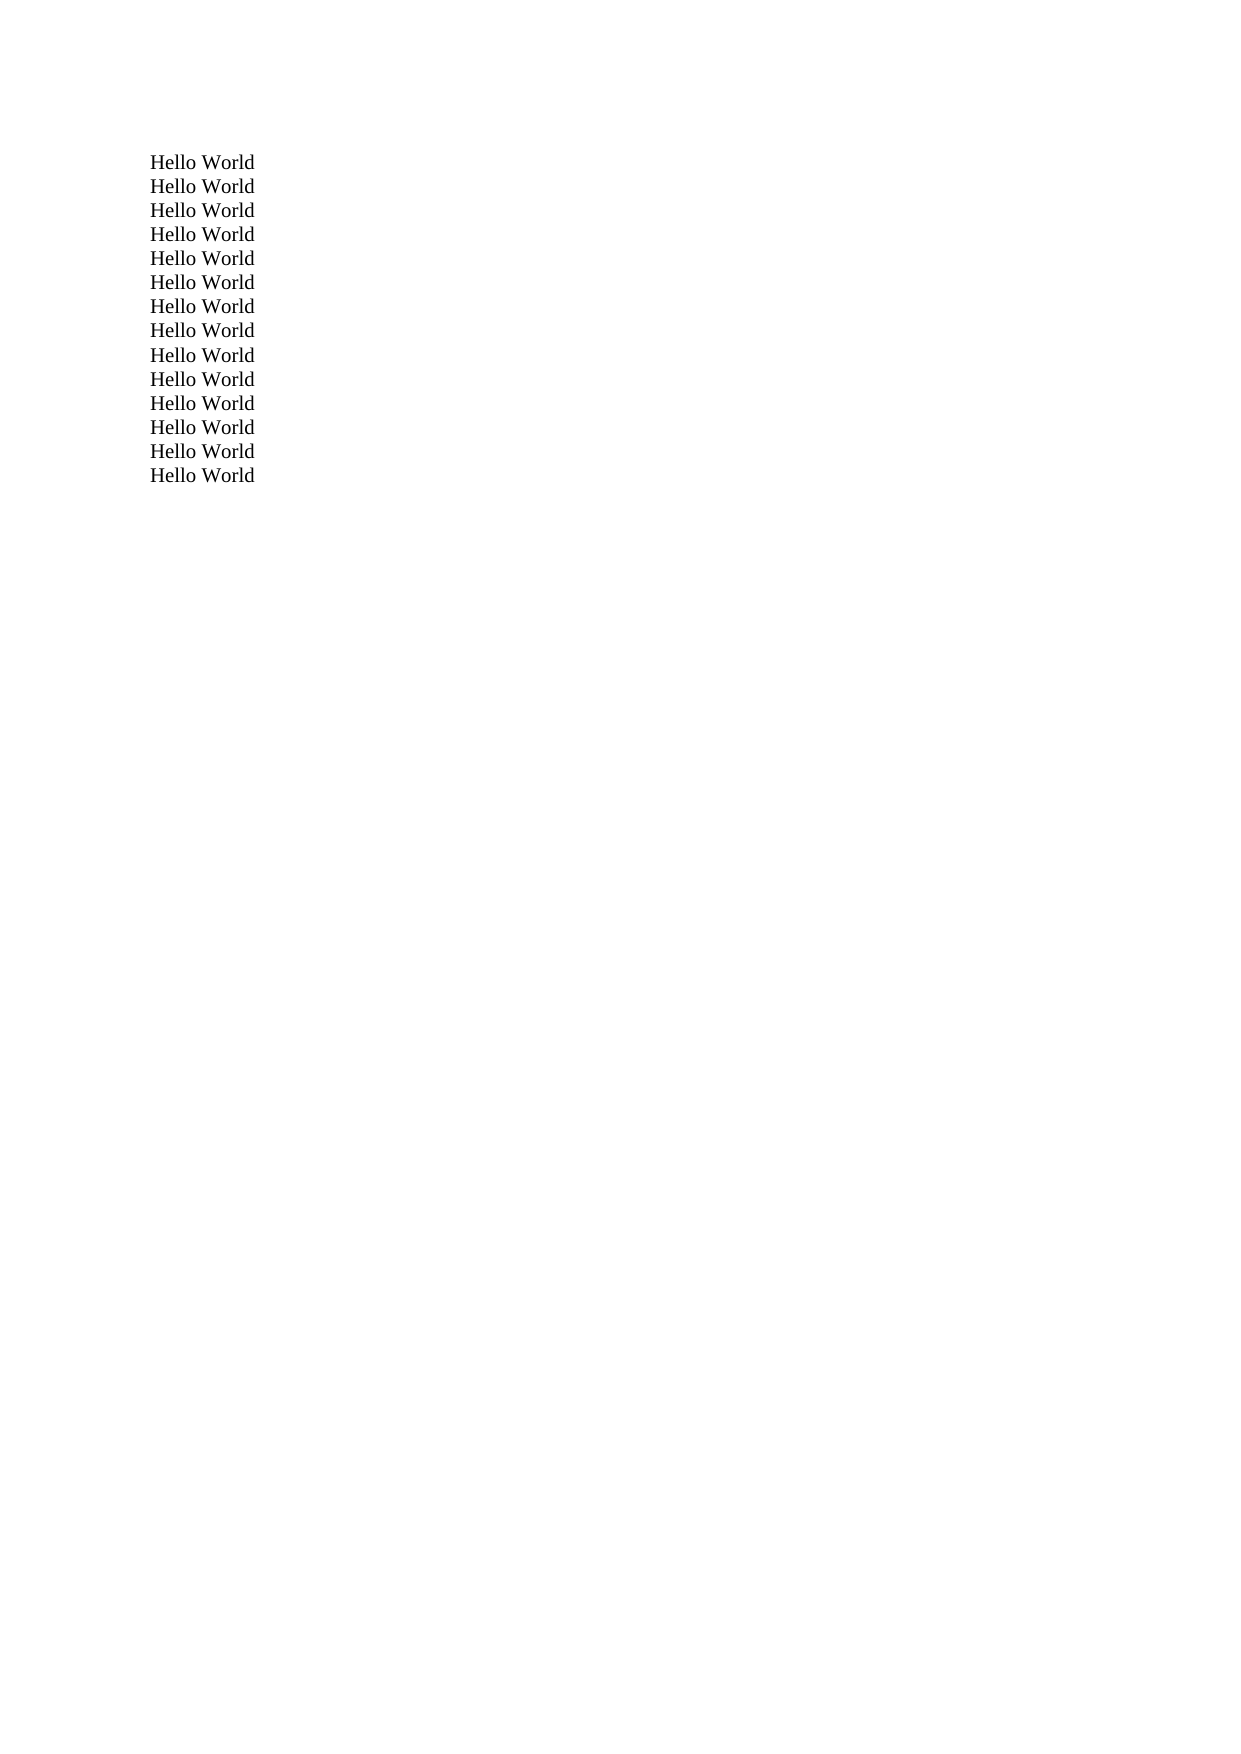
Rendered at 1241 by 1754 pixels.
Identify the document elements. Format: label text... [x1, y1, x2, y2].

text Hello World [150, 246, 1090, 270]
text Hello World [150, 318, 1090, 342]
text Hello World [150, 463, 1090, 487]
text Hello World [150, 174, 1090, 198]
text Hello World [150, 222, 1090, 246]
text Hello World [150, 415, 1090, 439]
text Hello World [150, 150, 1090, 174]
text Hello World [150, 342, 1090, 367]
text Hello World [150, 439, 1090, 463]
text Hello World [150, 270, 1090, 294]
text Hello World [150, 391, 1090, 415]
text Hello World [150, 294, 1090, 318]
text Hello World [150, 198, 1090, 222]
text Hello World [150, 367, 1090, 391]
